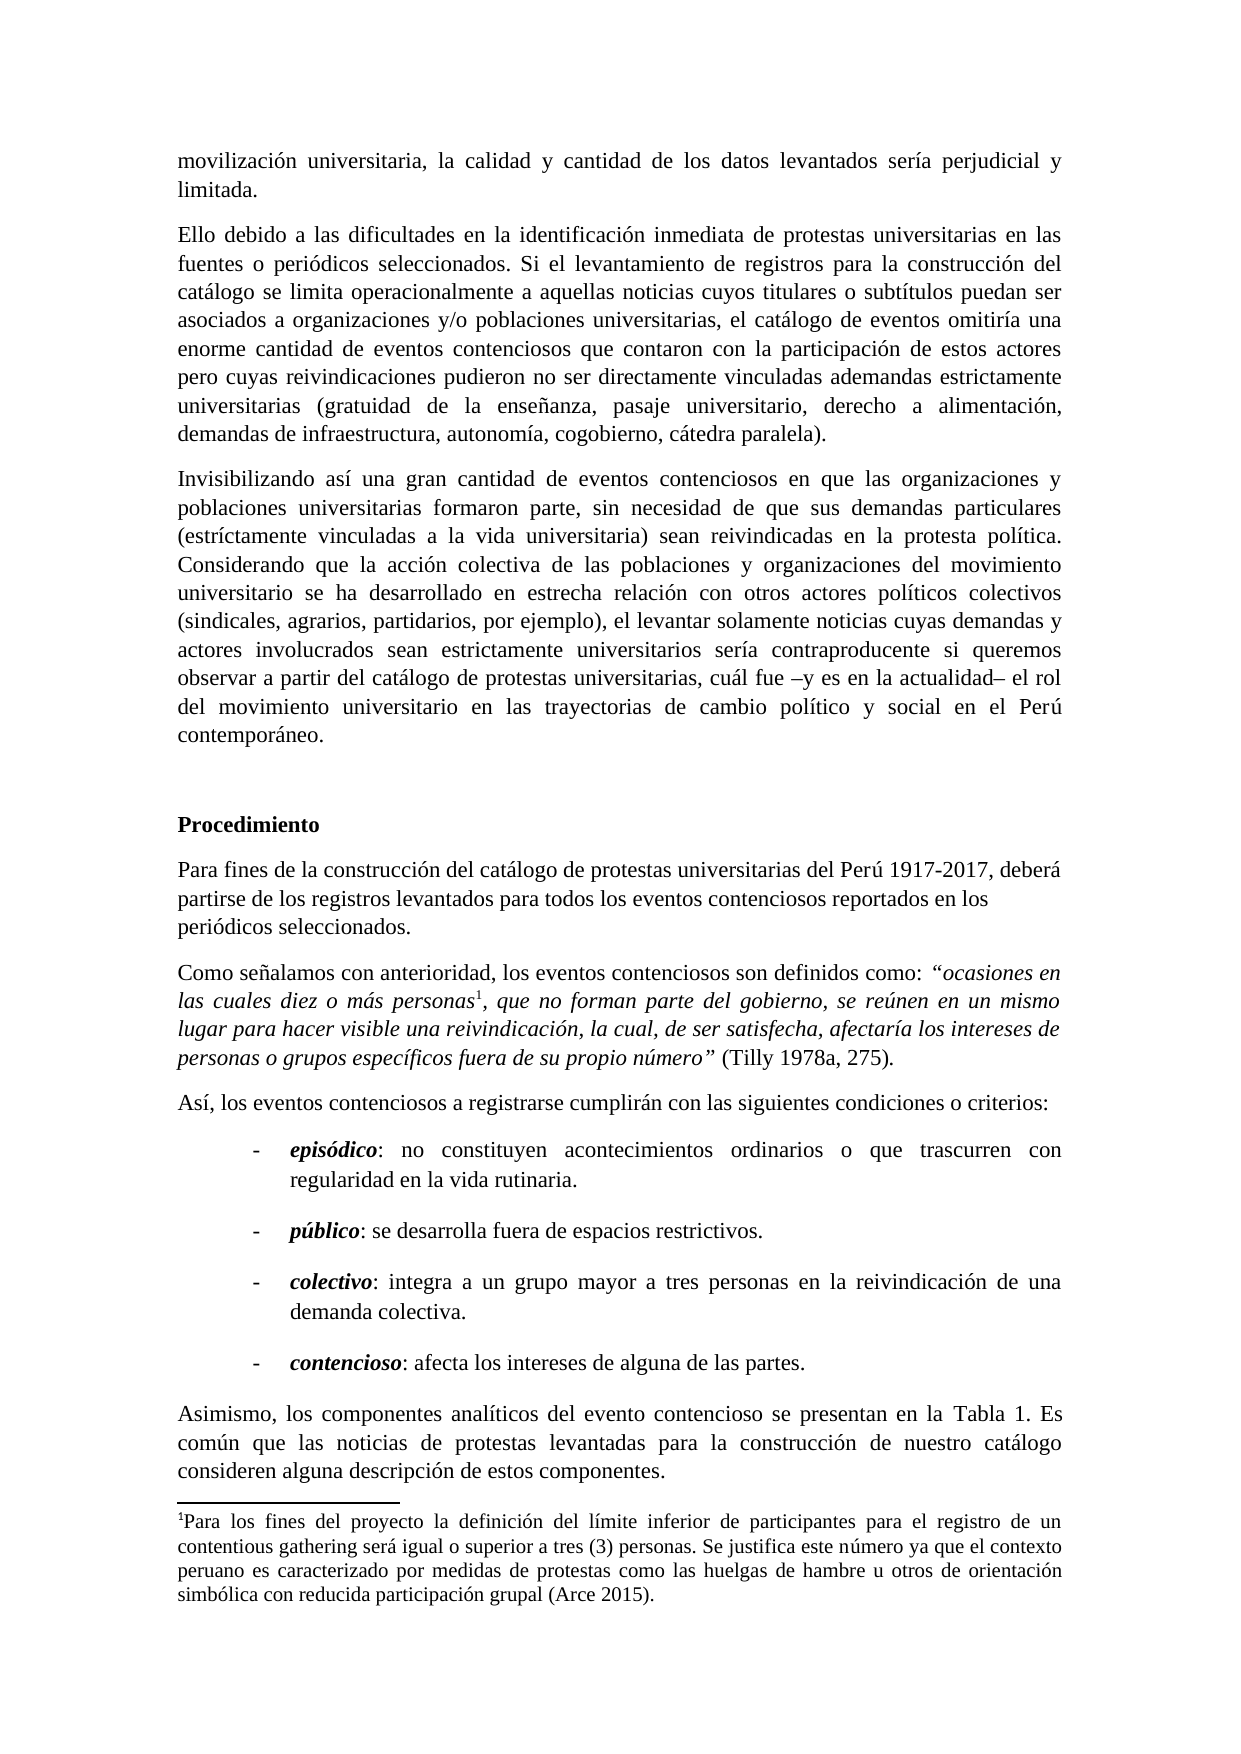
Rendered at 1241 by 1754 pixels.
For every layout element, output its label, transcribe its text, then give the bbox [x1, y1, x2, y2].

text Para fines de la construcción del catálogo de protestas universitarias del Perú 1917-2017, deberá partirse de los registros levantados para todos los eventos contenciosos reportados en los periódicos seleccionados. [177, 857, 1063, 940]
list colectivo: integra a un grupo mayor a tres personas en la reivindicación de una demanda colectiva. [252, 1268, 1063, 1325]
list público: se desarrolla fuera de espacios restrictivos. [252, 1217, 1063, 1243]
text Ello debido a las dificultades en la identificación inmediata de protestas universitarias en las fuentes o periódicos seleccionados. Si el levantamiento de registros para la construcción del catálogo se limita operacionalmente a aquellas noticias cuyos titulares o subtítulos puedan ser asociados a organizaciones y/o poblaciones universitarias, el catálogo de eventos omitiría una enorme cantidad de eventos contenciosos que contaron con la participación de estos actores pero cuyas reivindicaciones pudieron no ser directamente vinculadas ademandas estrictamente universitarias (gratuidad de la enseñanza, pasaje universitario, derecho a alimentación, demandas de infraestructura, autonomía, cogobierno, cátedra paralela). [177, 221, 1063, 447]
text Como señalamos con anterioridad, los eventos contenciosos son definidos como: “ocasiones en las cuales diez o más personas, que no forman parte del gobierno, se reúnen en un mismo lugar para hacer visible una reivindicación, la cual, de ser satisfecha, afectaría los intereses de personas o grupos específicos fuera de su propio número” (Tilly 1978a, 275). [177, 958, 1063, 1070]
text Invisibilizando así una gran cantidad de eventos contenciosos en que las organizaciones y poblaciones universitarias formaron parte, sin necesidad de que sus demandas particulares (estríctamente vinculadas a la vida universitaria) sean reivindicadas en la protesta política. Considerando que la acción colectiva de las poblaciones y organizaciones del movimiento universitario se ha desarrollado en estrecha relación con otros actores políticos colectivos (sindicales, agrarios, partidarios, por ejemplo), el levantar solamente noticias cuyas demandas y actores involucrados sean estrictamente universitarios sería contraproducente si queremos observar a partir del catálogo de protestas universitarias, cuál fue –y es en la actualidad– el rol del movimiento universitario en las trayectorias de cambio político y social en el Perú contemporáneo. [177, 465, 1063, 748]
list contencioso: afecta los intereses de alguna de las partes. [252, 1349, 1063, 1376]
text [177, 148, 1063, 202]
text Así, los eventos contenciosos a registrarse cumplirán con las siguientes condiciones o criterios: [177, 1089, 1063, 1115]
text Asimismo, los componentes analíticos del evento contencioso se presentan en la Tabla 1. Es común que las noticias de protestas levantadas para la construcción de nuestro catálogo consideren alguna descripción de estos componentes. [177, 1400, 1063, 1484]
text Procedimiento [177, 811, 1063, 838]
list episódico: no constituyen acontecimientos ordinarios o que trascurren con regularidad en la vida rutinaria. [252, 1136, 1063, 1192]
